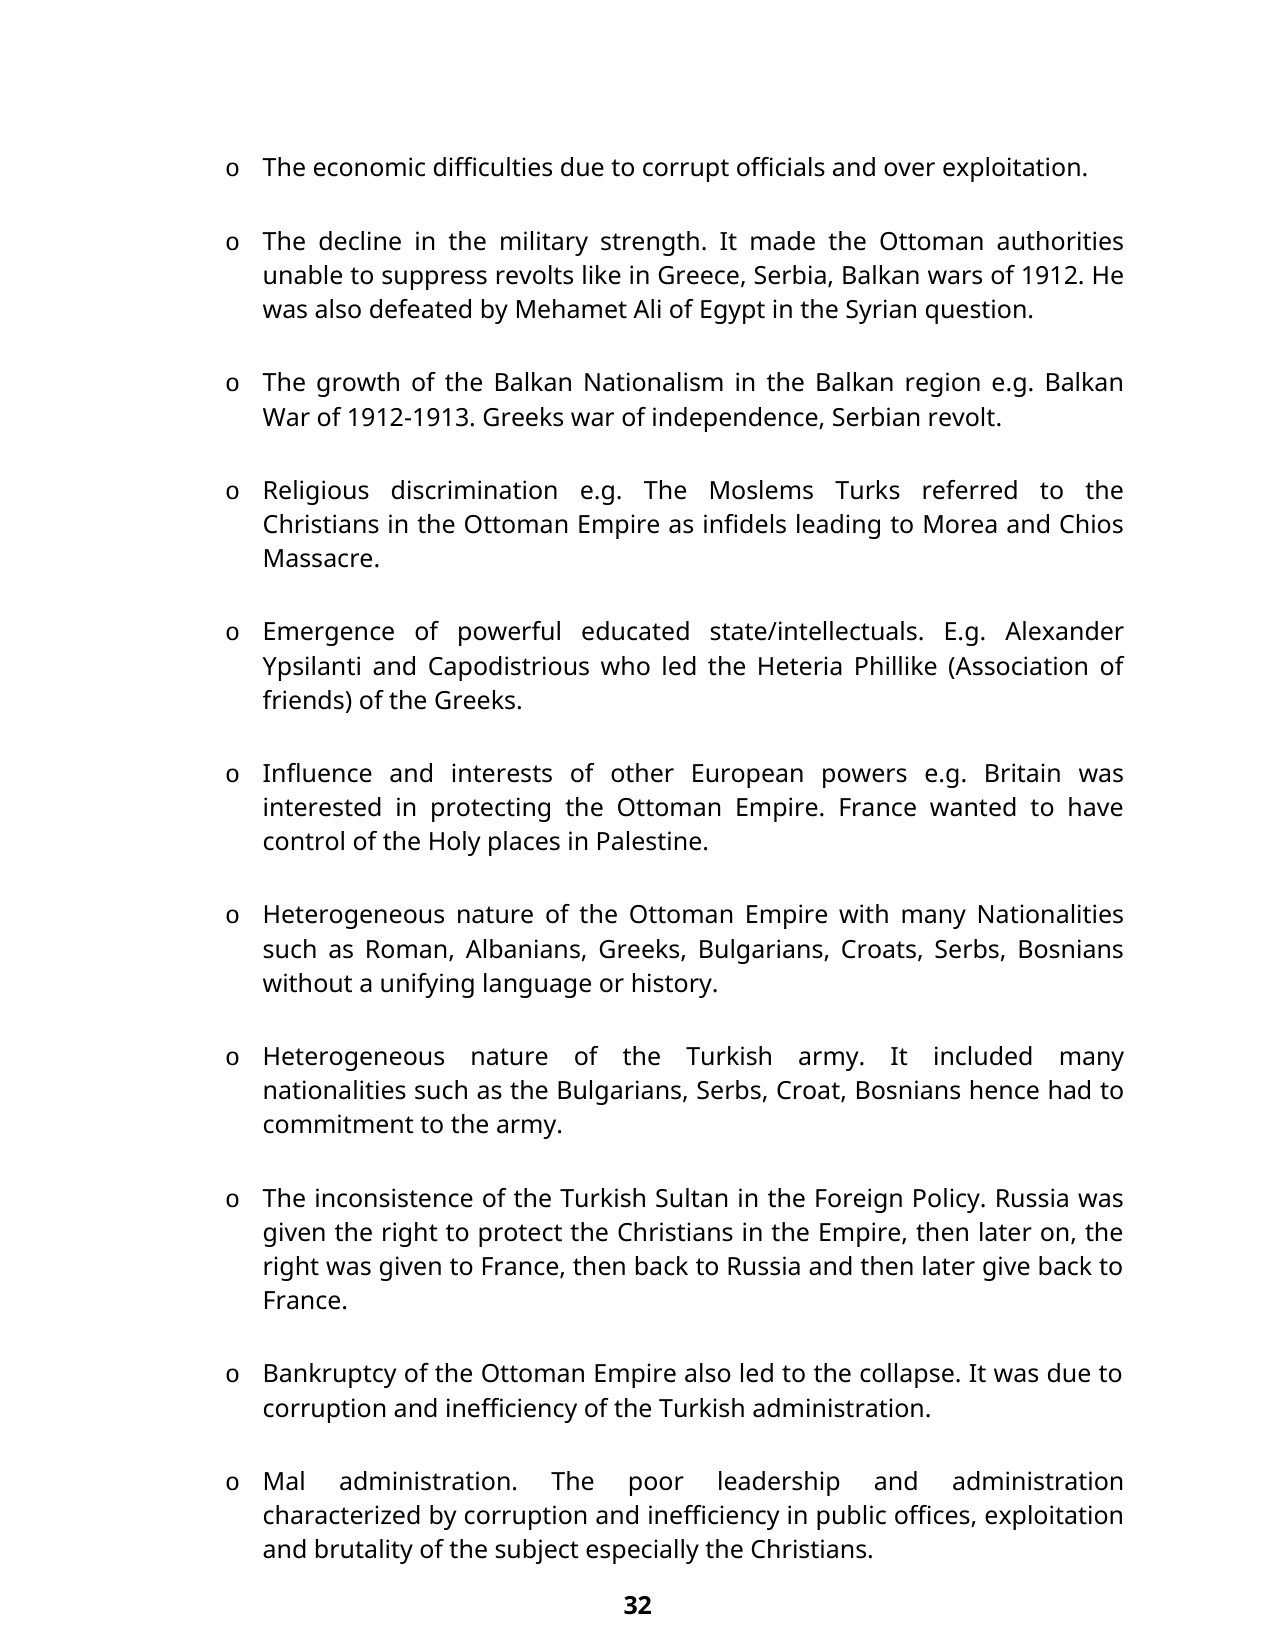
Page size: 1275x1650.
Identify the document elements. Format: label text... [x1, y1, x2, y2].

list Heterogeneous nature of the Turkish army. It included many nationalities such as the Bulgarians, Serbs, Croat, Bosnians hence had to commitment to the army. [225, 1039, 1125, 1141]
list Heterogeneous nature of the Ottoman Empire with many Nationalities such as Roman, Albanians, Greeks, Bulgarians, Croats, Serbs, Bosnians without a unifying language or history. [225, 897, 1125, 999]
list The growth of the Balkan Nationalism in the Balkan region e.g. Balkan War of 1912-1913. Greeks war of independence, Serbian revolt. [225, 365, 1125, 433]
list The inconsistence of the Turkish Sultan in the Foreign Policy. Russia was given the right to protect the Christians in the Empire, then later on, the right was given to France, then back to Russia and then later give back to France. [225, 1180, 1125, 1317]
list The decline in the military strength. It made the Ottoman authorities unable to suppress revolts like in Greece, Serbia, Balkan wars of 1912. He was also defeated by Mehamet Ali of Egypt in the Syrian question. [225, 223, 1125, 326]
list Religious discrimination e.g. The Moslems Turks referred to the Christians in the Ottoman Empire as infidels leading to Morea and Chios Massacre. [225, 472, 1125, 575]
list Mal administration. The poor leadership and administration characterized by corruption and inefficiency in public offices, exploitation and brutality of the subject especially the Christians. [225, 1463, 1125, 1566]
list Influence and interests of other European powers e.g. Britain was interested in protecting the Ottoman Empire. France wanted to have control of the Holy places in Palestine. [225, 756, 1125, 858]
list Emergence of powerful educated state/intellectuals. E.g. Alexander Ypsilanti and Capodistrious who led the Heteria Phillike (Association of friends) of the Greeks. [225, 614, 1125, 716]
list Bankruptcy of the Ottoman Empire also led to the collapse. It was due to corruption and inefficiency of the Turkish administration. [225, 1356, 1125, 1424]
list The economic difficulties due to corrupt officials and over exploitation. [225, 150, 1125, 184]
